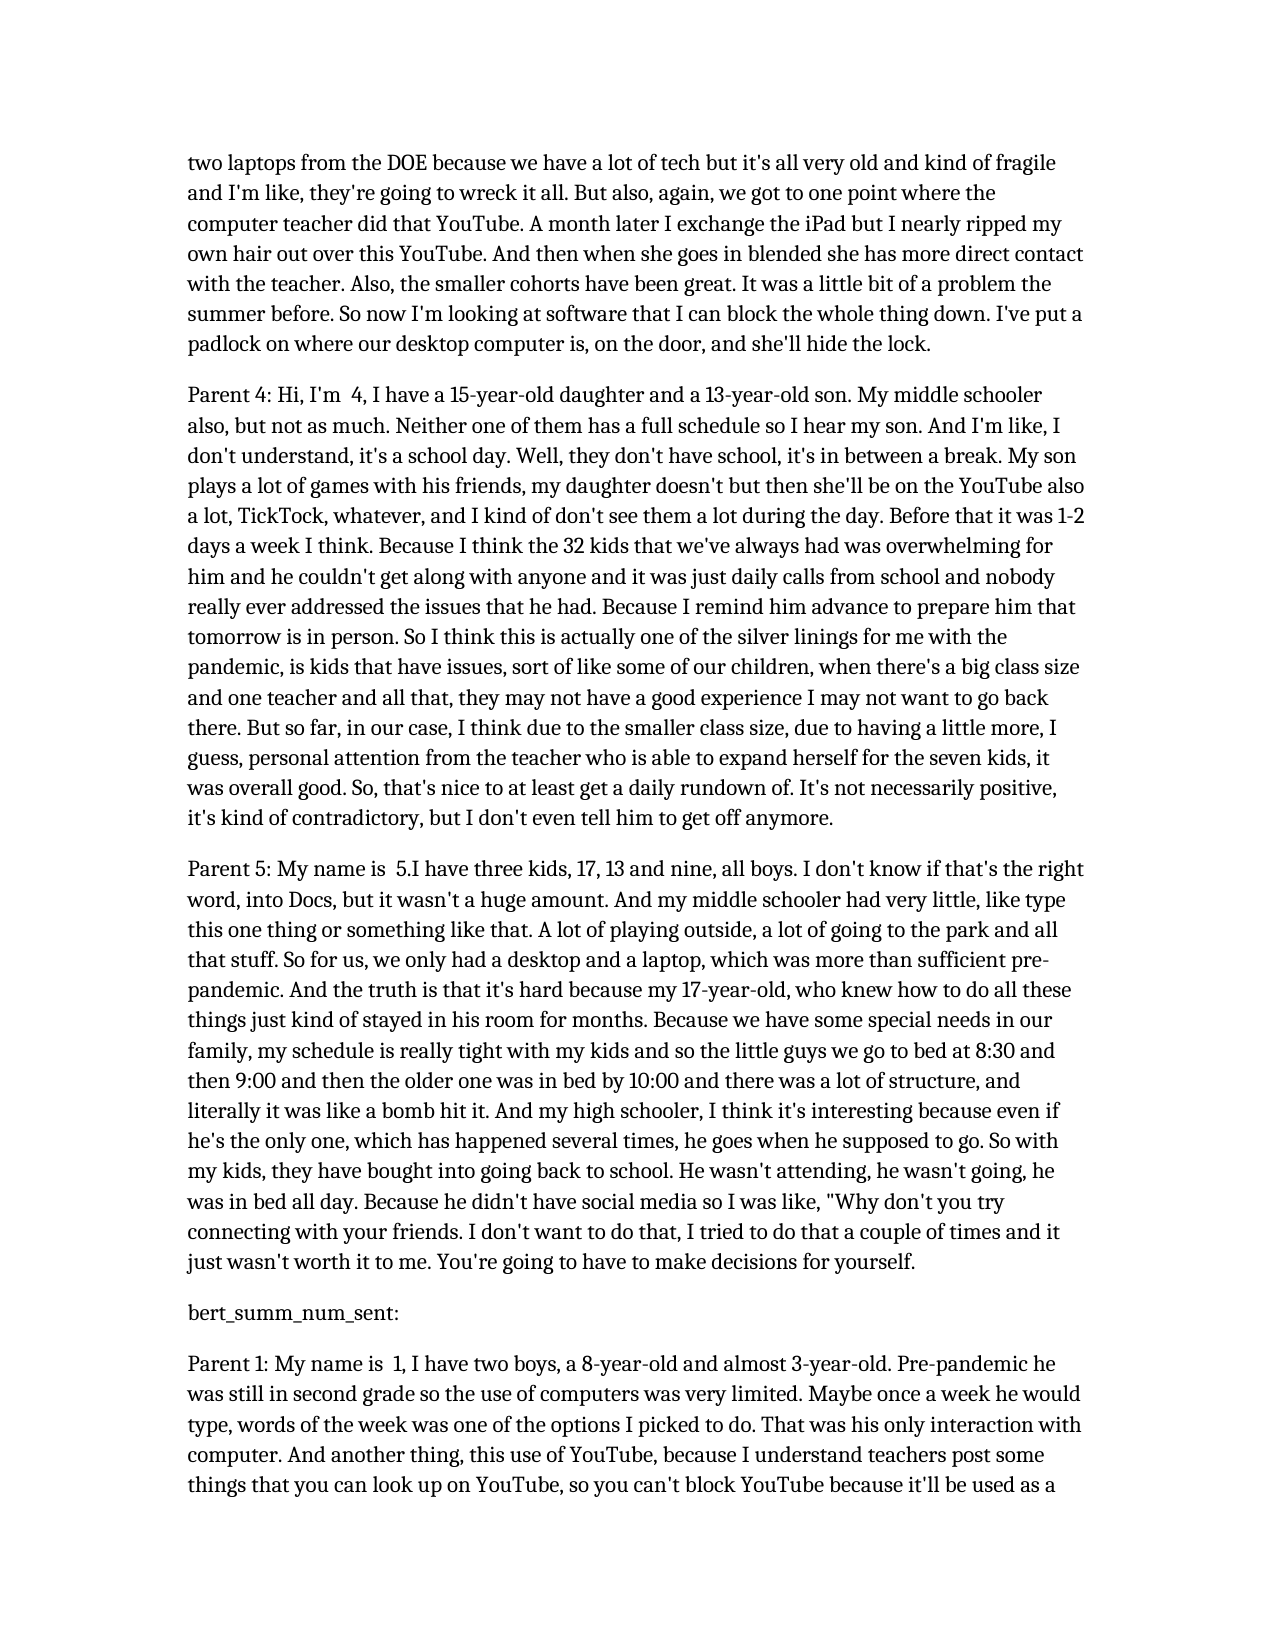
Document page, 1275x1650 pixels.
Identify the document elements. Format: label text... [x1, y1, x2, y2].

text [187, 1351, 1087, 1498]
text Parent 4: Hi, I'm 4, I have a 15-year-old daughter and a 13-year-old son. My middle schooler also, but not as much. Neither one of them has a full schedule so I hear my son. And I'm like, I don't understand, it's a school day. Well, they don't have school, it's in between a break. My son plays a lot of games with his friends, my daughter doesn't but then she'll be on the YouTube also a lot, TickTock, whatever, and I kind of don't see them a lot during the day. Before that it was 1-2 days a week I think. Because I think the 32 kids that we've always had was overwhelming for him and he couldn't get along with anyone and it was just daily calls from school and nobody really ever addressed the issues that he had. Because I remind him advance to prepare him that tomorrow is in person. So I think this is actually one of the silver linings for me with the pandemic, is kids that have issues, sort of like some of our children, when there's a big class size and one teacher and all that, they may not have a good experience I may not want to go back there. But so far, in our case, I think due to the smaller class size, due to having a little more, I guess, personal attention from the teacher who is able to expand herself for the seven kids, it was overall good. So, that's nice to at least get a daily rundown of. It's not necessarily positive, it's kind of contradictory, but I don't even tell him to get off anymore. [187, 382, 1087, 832]
text Parent 5: My name is 5.I have three kids, 17, 13 and nine, all boys. I don't know if that's the right word, into Docs, but it wasn't a huge amount. And my middle schooler had very little, like type this one thing or something like that. A lot of playing outside, a lot of going to the park and all that stuff. So for us, we only had a desktop and a laptop, which was more than sufficient pre-pandemic. And the truth is that it's hard because my 17-year-old, who knew how to do all these things just kind of stayed in his room for months. Because we have some special needs in our family, my schedule is really tight with my kids and so the little guys we go to bed at 8:30 and then 9:00 and then the older one was in bed by 10:00 and there was a lot of structure, and literally it was like a bomb hit it. And my high schooler, I think it's interesting because even if he's the only one, which has happened several times, he goes when he supposed to go. So with my kids, they have bought into going back to school. He wasn't attending, he wasn't going, he was in bed all day. Because he didn't have social media so I was like, "Why don't you try connecting with your friends. I don't want to do that, I tried to do that a couple of times and it just wasn't worth it to me. You're going to have to make decisions for yourself. [187, 856, 1087, 1275]
text bert_summ_num_sent: [187, 1300, 1087, 1326]
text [187, 150, 1087, 358]
